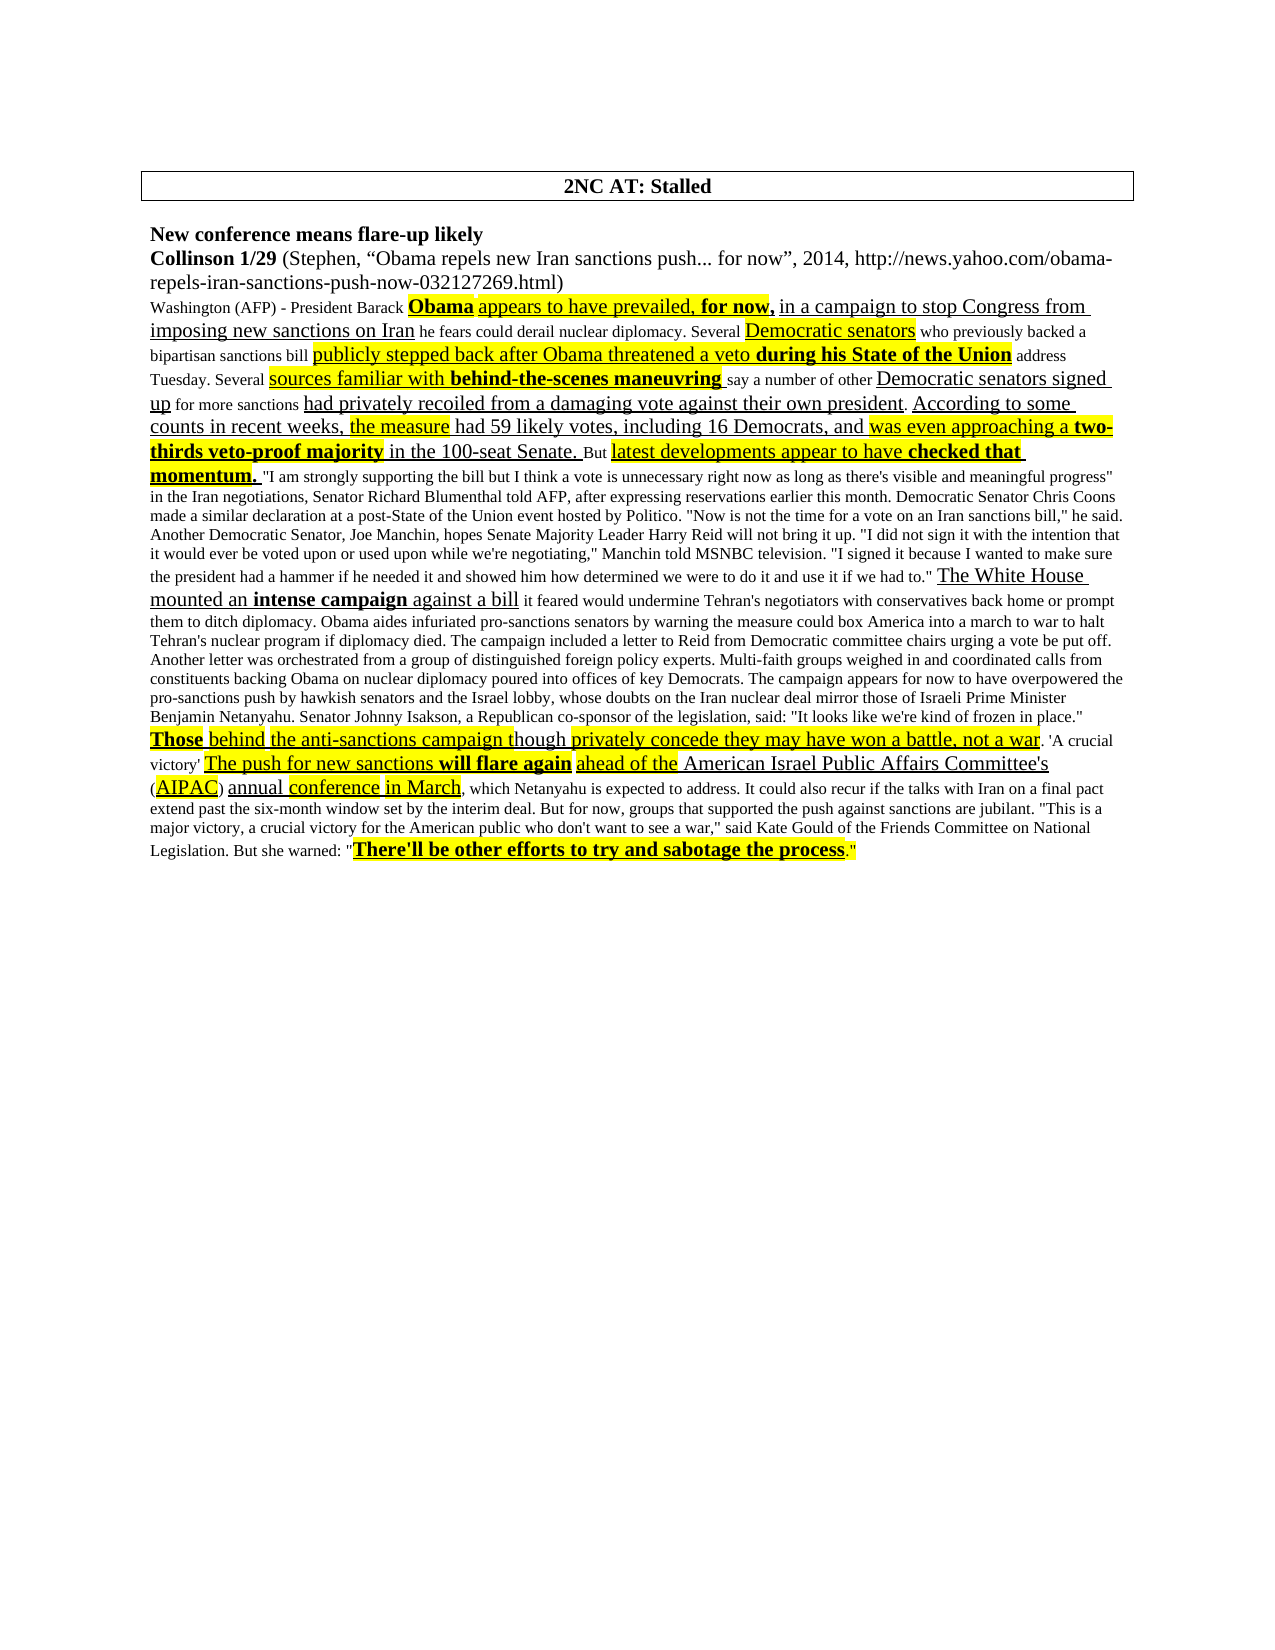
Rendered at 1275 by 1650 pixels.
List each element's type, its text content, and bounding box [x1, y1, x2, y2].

text Washington (AFP) - President Barack Obama appears to have prevailed, for now, in a campaign to stop Congress from imposing new sanctions on Iran he fears could derail nuclear diplomacy. Several Democratic senators who previously backed a bipartisan sanctions bill publicly stepped back after Obama threatened a veto during his State of the Union address Tuesday. Several sources familiar with behind-the-scenes maneuvring say a number of other Democratic senators signed up for more sanctions had privately recoiled from a damaging vote against their own president. According to some counts in recent weeks, the measure had 59 likely votes, including 16 Democrats, and was even approaching a two-thirds veto-proof majority in the 100-seat Senate. But latest developments appear to have checked that momentum. "I am strongly supporting the bill but I think a vote is unnecessary right now as long as there's visible and meaningful progress" in the Iran negotiations, Senator Richard Blumenthal told AFP, after expressing reservations earlier this month. Democratic Senator Chris Coons made a similar declaration at a post-State of the Union event hosted by Politico. "Now is not the time for a vote on an Iran sanctions bill," he said. Another Democratic Senator, Joe Manchin, hopes Senate Majority Leader Harry Reid will not bring it up. "I did not sign it with the intention that it would ever be voted upon or used upon while we're negotiating," Manchin told MSNBC television. "I signed it because I wanted to make sure the president had a hammer if he needed it and showed him how determined we were to do it and use it if we had to." The White House mounted an intense campaign against a bill it feared would undermine Tehran's negotiators with conservatives back home or prompt them to ditch diplomacy. Obama aides infuriated pro-sanctions senators by warning the measure could box America into a march to war to halt Tehran's nuclear program if diplomacy died. The campaign included a letter to Reid from Democratic committee chairs urging a vote be put off. Another letter was orchestrated from a group of distinguished foreign policy experts. Multi-faith groups weighed in and coordinated calls from constituents backing Obama on nuclear diplomacy poured into offices of key Democrats. The campaign appears for now to have overpowered the pro-sanctions push by hawkish senators and the Israel lobby, whose doubts on the Iran nuclear deal mirror those of Israeli Prime Minister Benjamin Netanyahu. Senator Johnny Isakson, a Republican co-sponsor of the legislation, said: "It looks like we're kind of frozen in place." Those behind the anti-sanctions campaign though privately concede they may have won a battle, not a war. 'A crucial victory' The push for new sanctions will flare again ahead of the American Israel Public Affairs Committee's (AIPAC) annual conference in March, which Netanyahu is expected to address. It could also recur if the talks with Iran on a final pact extend past the six-month window set by the interim deal. But for now, groups that supported the push against sanctions are jubilant. "This is a major victory, a crucial victory for the American public who don't want to see a war," said Kate Gould of the Friends Committee on National Legislation. But she warned: "There'll be other efforts to try and sabotage the process." [150, 294, 1125, 861]
text Collinson 1/29 (Stephen, “Obama repels new Iran sanctions push... for now”, 2014, http://news.yahoo.com/obama-repels-iran-sanctions-push-now-032127269.html) [150, 246, 1125, 294]
subtitle 2NC AT: Stalled [142, 172, 1133, 200]
subtitle New conference means flare-up likely [150, 222, 1125, 246]
